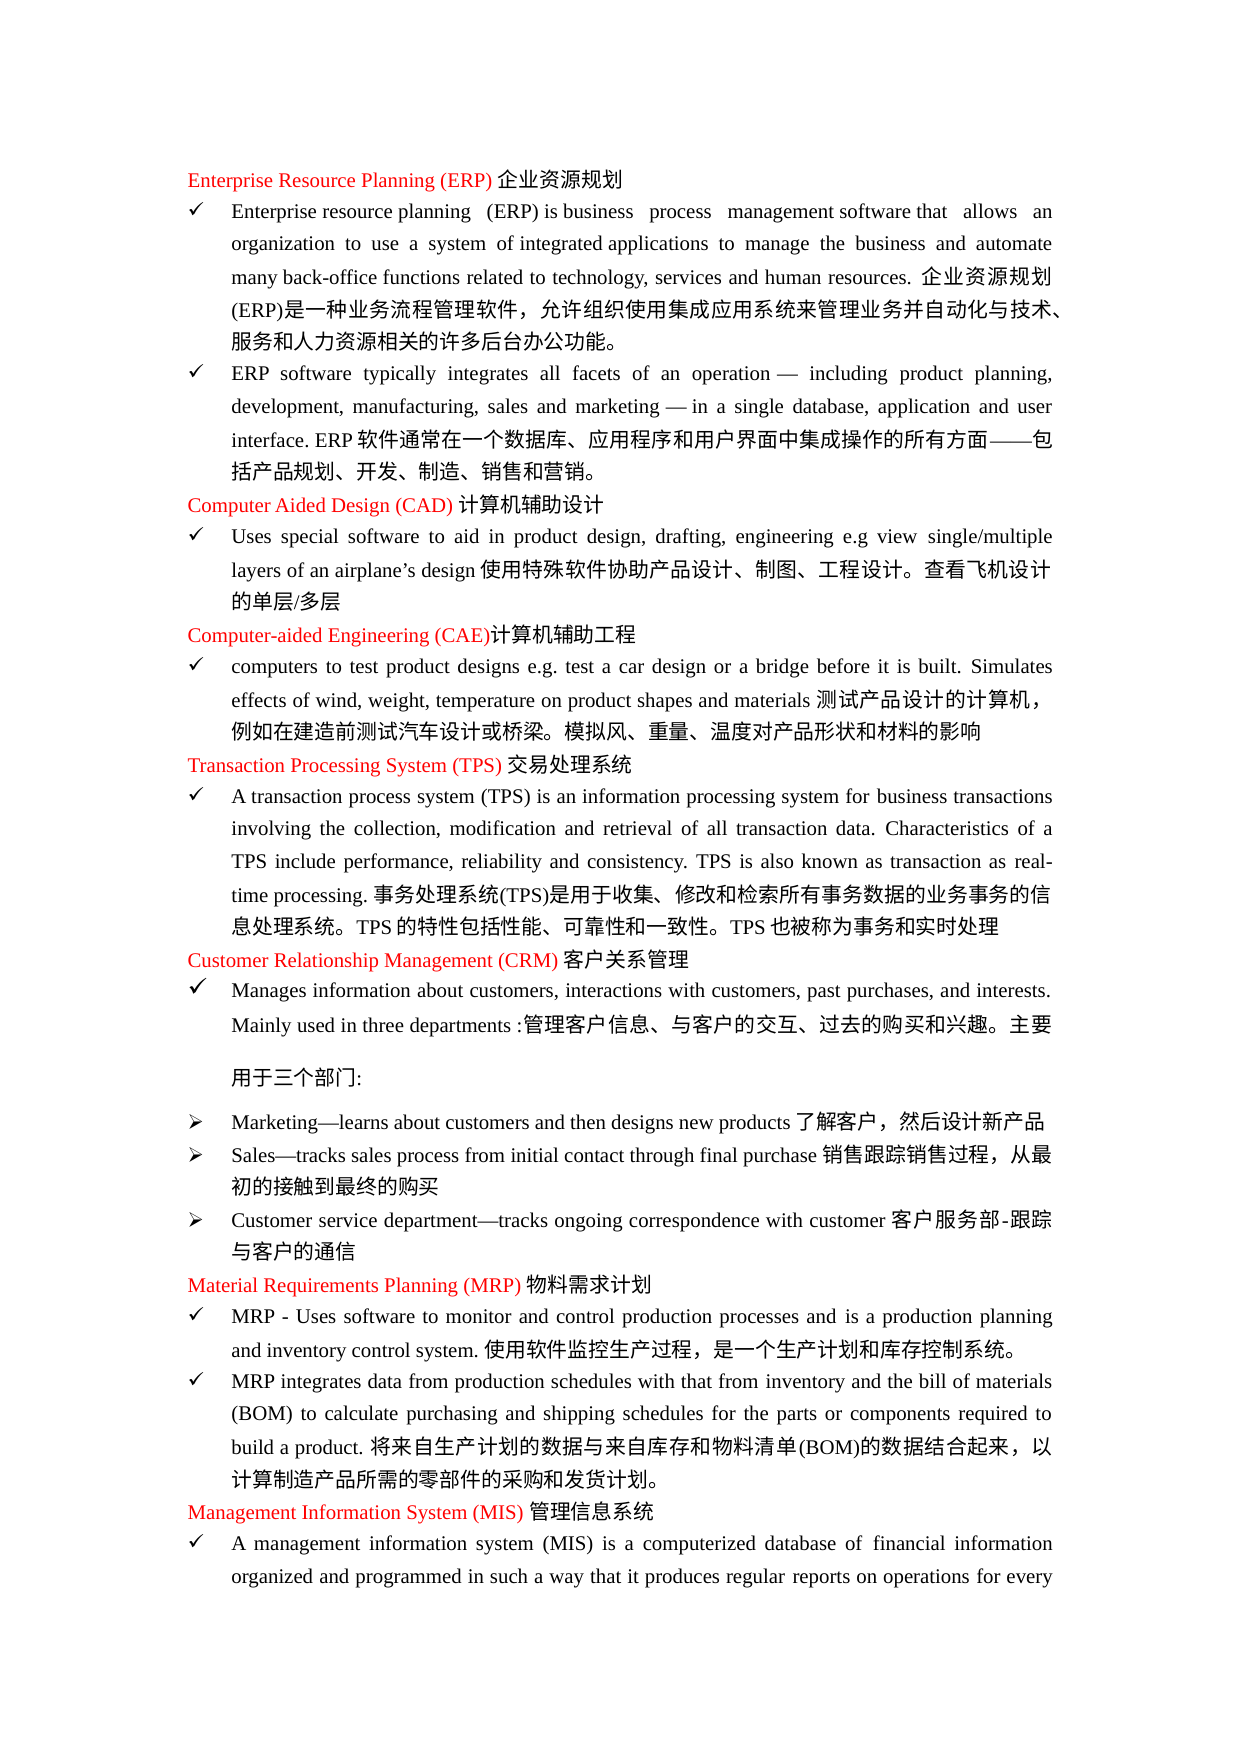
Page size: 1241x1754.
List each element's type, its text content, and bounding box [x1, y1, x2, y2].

list A transaction process system (TPS) is an information processing system for business transactions involving the collection, modification and retrieval of all transaction data. Characteristics of a TPS include performance, reliability and consistency. TPS is also known as transaction as real-time processing. 事务处理系统(TPS)是用于收集、修改和检索所有事务数据的业务事务的信息处理系统。TPS的特性包括性能、可靠性和一致性。TPS也被称为事务和实时处理 [187, 779, 1053, 942]
text Management Information System (MIS) 管理信息系统 [187, 1494, 1053, 1527]
text Computer-aided Engineering (CAE)计算机辅助工程 [187, 617, 1053, 649]
list Customer service department—tracks ongoing correspondence with customer客户服务部-跟踪与客户的通信 [187, 1202, 1053, 1267]
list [187, 1527, 1053, 1592]
text Enterprise Resource Planning (ERP) 企业资源规划 [187, 162, 1053, 194]
list Manages information about customers, interactions with customers, past purchases, and interests. Mainly used in three departments :管理客户信息、与客户的交互、过去的购买和兴趣。主要用于三个部门: [187, 974, 1053, 1104]
text Computer Aided Design (CAD) 计算机辅助设计 [187, 487, 1053, 519]
list Uses special software to aid in product design, drafting, engineering e.g view single/multiple layers of an airplane’s design使用特殊软件协助产品设计、制图、工程设计。查看飞机设计的单层/多层 [187, 519, 1053, 617]
list ERP software typically integrates all facets of an operation — including product planning, development, manufacturing, sales and marketing — in a single database, application and user interface. ERP软件通常在一个数据库、应用程序和用户界面中集成操作的所有方面——包括产品规划、开发、制造、销售和营销。 [187, 357, 1053, 487]
list Marketing—learns about customers and then designs new products了解客户，然后设计新产品 [187, 1104, 1053, 1137]
list MRP - Uses software to monitor and control production processes and is a production planning and inventory control system. 使用软件监控生产过程，是一个生产计划和库存控制系统。 [187, 1299, 1053, 1364]
text Transaction Processing System (TPS) 交易处理系统 [187, 747, 1053, 779]
list Enterprise resource planning (ERP) is business process management software that allows an organization to use a system of integrated applications to manage the business and automate many back-office functions related to technology, services and human resources. 企业资源规划(ERP)是一种业务流程管理软件，允许组织使用集成应用系统来管理业务并自动化与技术、服务和人力资源相关的许多后台办公功能。 [187, 194, 1053, 357]
list MRP integrates data from production schedules with that from inventory and the bill of materials (BOM) to calculate purchasing and shipping schedules for the parts or components required to build a product. 将来自生产计划的数据与来自库存和物料清单(BOM)的数据结合起来，以计算制造产品所需的零部件的采购和发货计划。 [187, 1364, 1053, 1494]
text Customer Relationship Management (CRM) 客户关系管理 [187, 942, 1053, 974]
list computers to test product designs e.g. test a car design or a bridge before it is built. Simulates effects of wind, weight, temperature on product shapes and materials测试产品设计的计算机，例如在建造前测试汽车设计或桥梁。模拟风、重量、温度对产品形状和材料的影响 [187, 649, 1053, 747]
list Sales—tracks sales process from initial contact through final purchase销售跟踪销售过程，从最初的接触到最终的购买 [187, 1137, 1053, 1202]
text Material Requirements Planning (MRP) 物料需求计划 [187, 1267, 1053, 1299]
